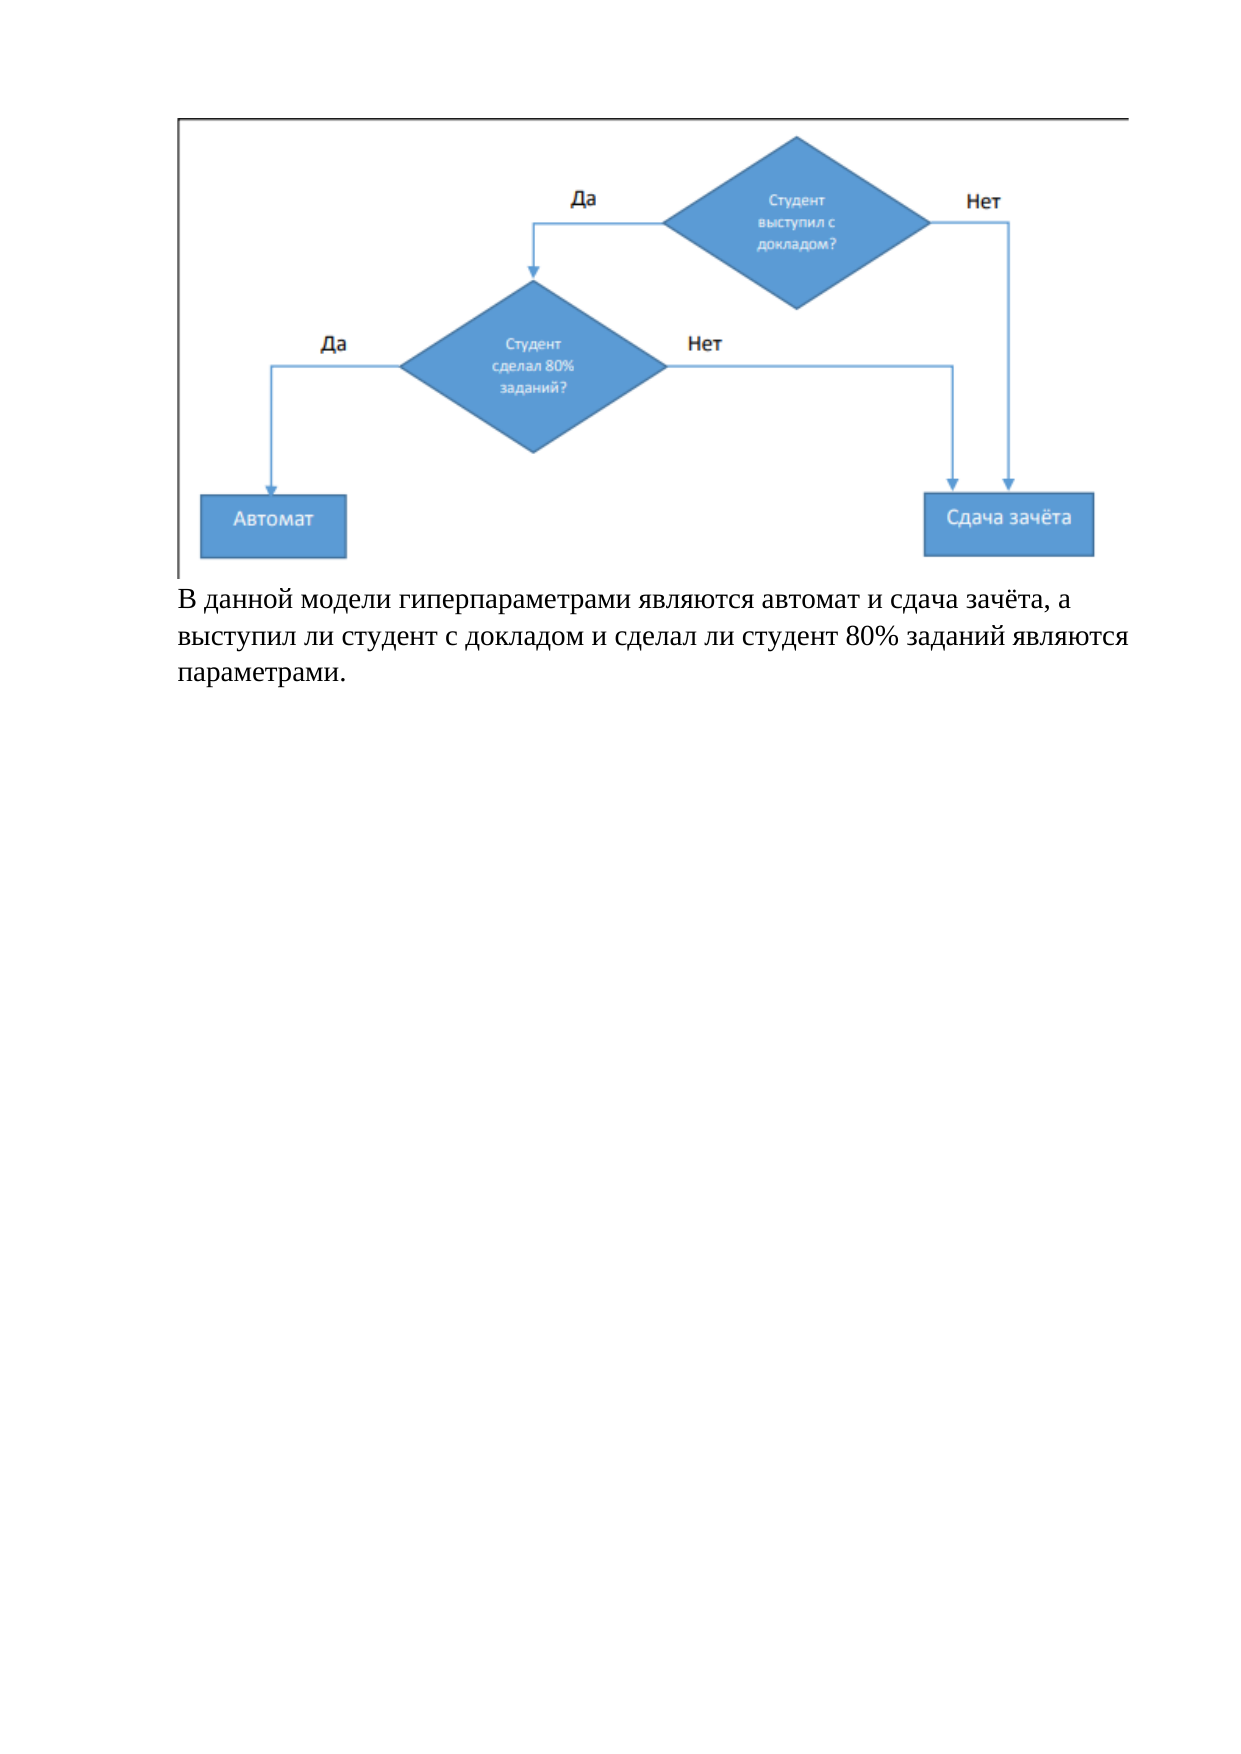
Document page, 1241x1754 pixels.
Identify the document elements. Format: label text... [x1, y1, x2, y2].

picture [177, 118, 1129, 579]
